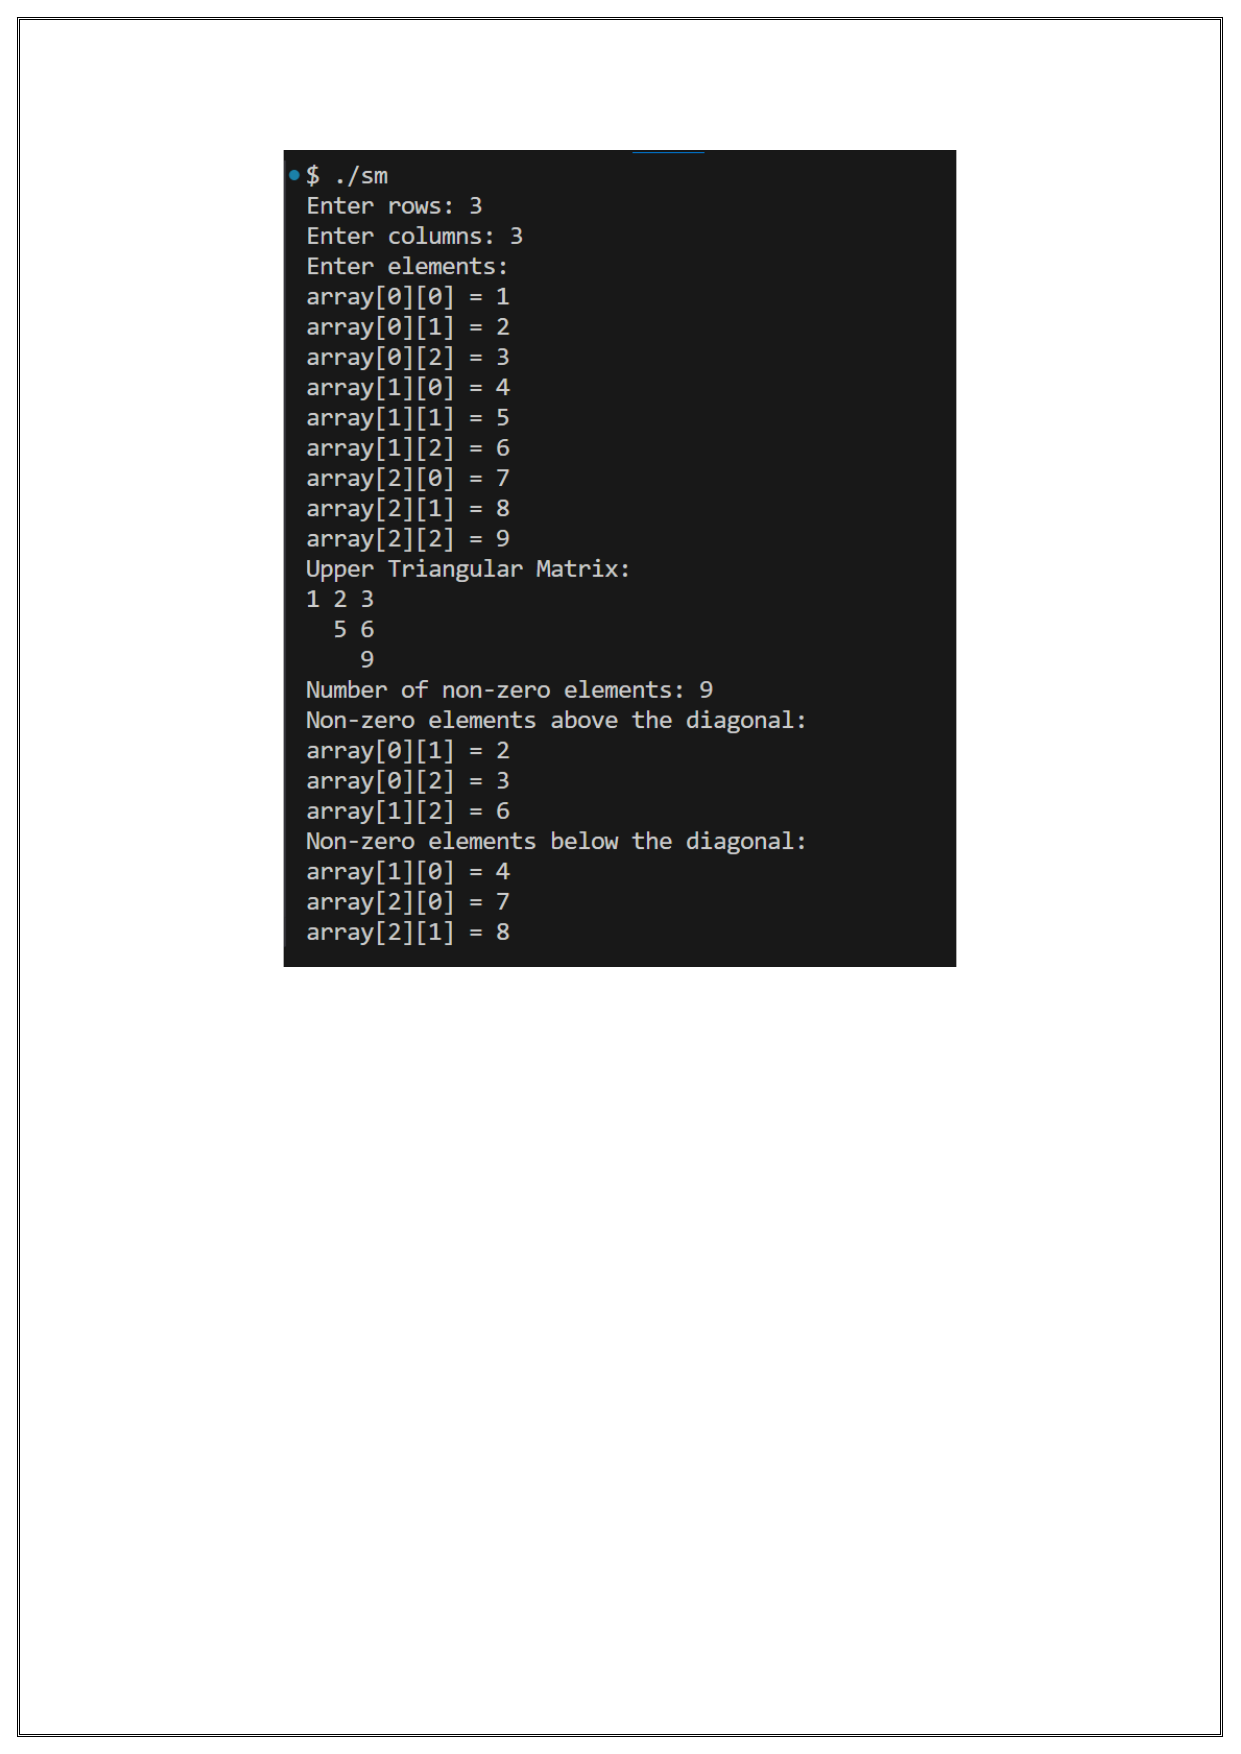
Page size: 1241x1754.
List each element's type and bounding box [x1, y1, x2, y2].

picture [283, 150, 957, 967]
